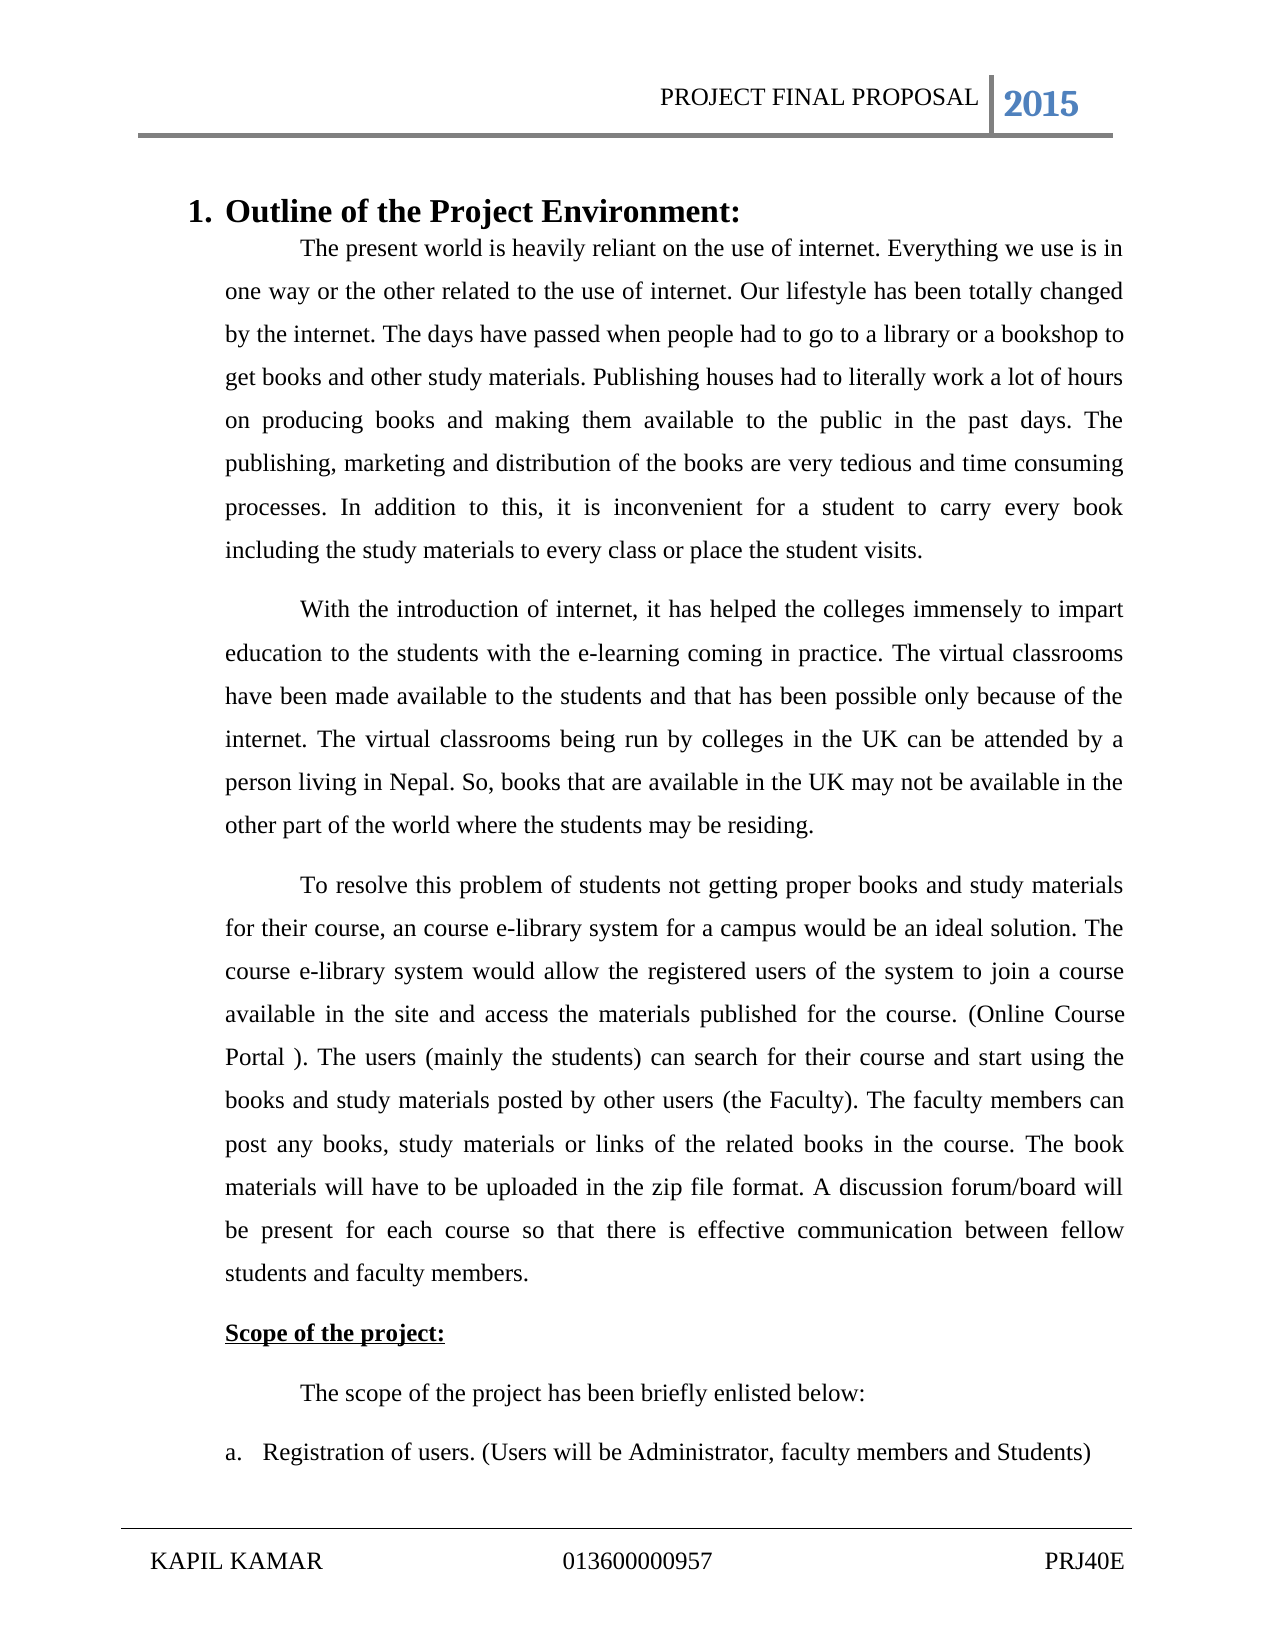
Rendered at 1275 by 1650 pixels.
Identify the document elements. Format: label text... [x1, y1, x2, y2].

list Registration of users. (Users will be Administrator, faculty members and Students) [225, 1437, 1125, 1466]
text To resolve this problem of students not getting proper books and study materials for their course, an course e-library system for a campus would be an ideal solution. The course e-library system would allow the registered users of the system to join a course available in the site and access the materials published for the course.. The users (mainly the students) can search for their course and start using the books and study materials posted by other users (the Faculty). The faculty members can post any books, study materials or links of the related books in the course. The book materials will have to be uploaded in the zip file format. A discussion forum/board will be present for each course so that there is effective communication between fellow students and faculty members. [225, 870, 1125, 1287]
subtitle Outline of the Project Environment: [187, 192, 1125, 230]
text Scope of the project: [150, 1318, 1125, 1347]
text The scope of the project has been briefly enlisted below: [150, 1378, 1125, 1406]
text The present world is heavily reliant on the use of internet. Everything we use is in one way or the other related to the use of internet. Our lifestyle has been totally changed by the internet. The days have passed when people had to go to a library or a bookshop to get books and other study materials. Publishing houses had to literally work a lot of hours on producing books and making them available to the public in the past days. The publishing, marketing and distribution of the books are very tedious and time consuming processes. In addition to this, it is inconvenient for a student to carry every book including the study materials to every class or place the student visits. [225, 233, 1125, 563]
text With the introduction of internet, it has helped the colleges immensely to impart education to the students with the e-learning coming in practice. The virtual classrooms have been made available to the students and that has been possible only because of the internet. The virtual classrooms being run by colleges in the UK can be attended by a person living in Nepal. So, books that are available in the UK may not be available in the other part of the world where the students may be residing. [225, 594, 1125, 839]
